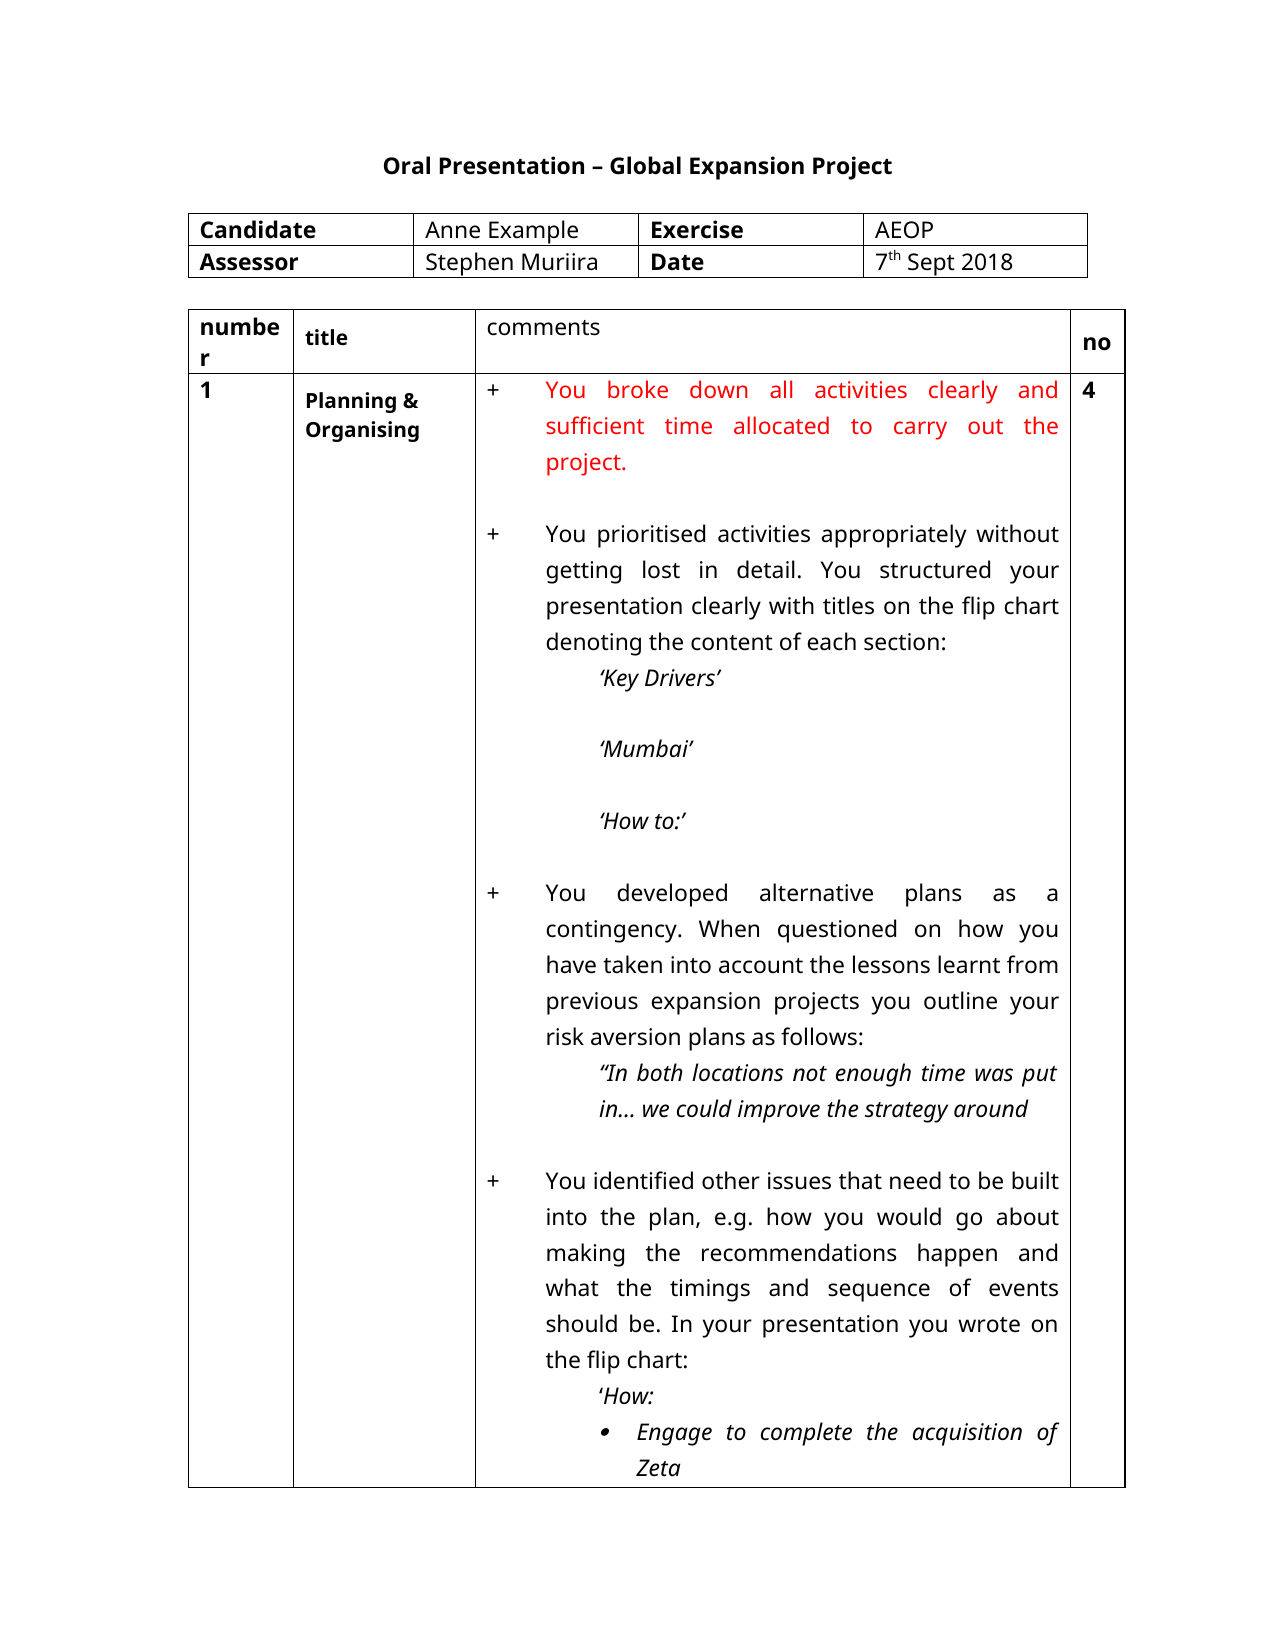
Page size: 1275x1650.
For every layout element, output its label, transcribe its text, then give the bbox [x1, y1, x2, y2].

table_header title [294, 310, 475, 373]
table_header no [1071, 310, 1124, 373]
table_header AEOP [864, 214, 1087, 245]
table_cell Date [639, 246, 863, 277]
table_cell 7th Sept 2018 [864, 246, 1087, 277]
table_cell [476, 374, 1070, 1487]
table_cell Assessor [189, 246, 413, 277]
table_header Exercise [639, 214, 863, 245]
table_cell Stephen Muriira [414, 246, 638, 277]
table_cell 4 [1071, 374, 1124, 1487]
table_header Anne Example [414, 214, 638, 245]
text Oral Presentation – Global Expansion Project [187, 150, 1087, 181]
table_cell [294, 374, 475, 1487]
table_header comments [476, 310, 1070, 373]
table_header Candidate [189, 214, 413, 245]
table_cell 1 [189, 374, 293, 1487]
table_header number [189, 310, 293, 373]
